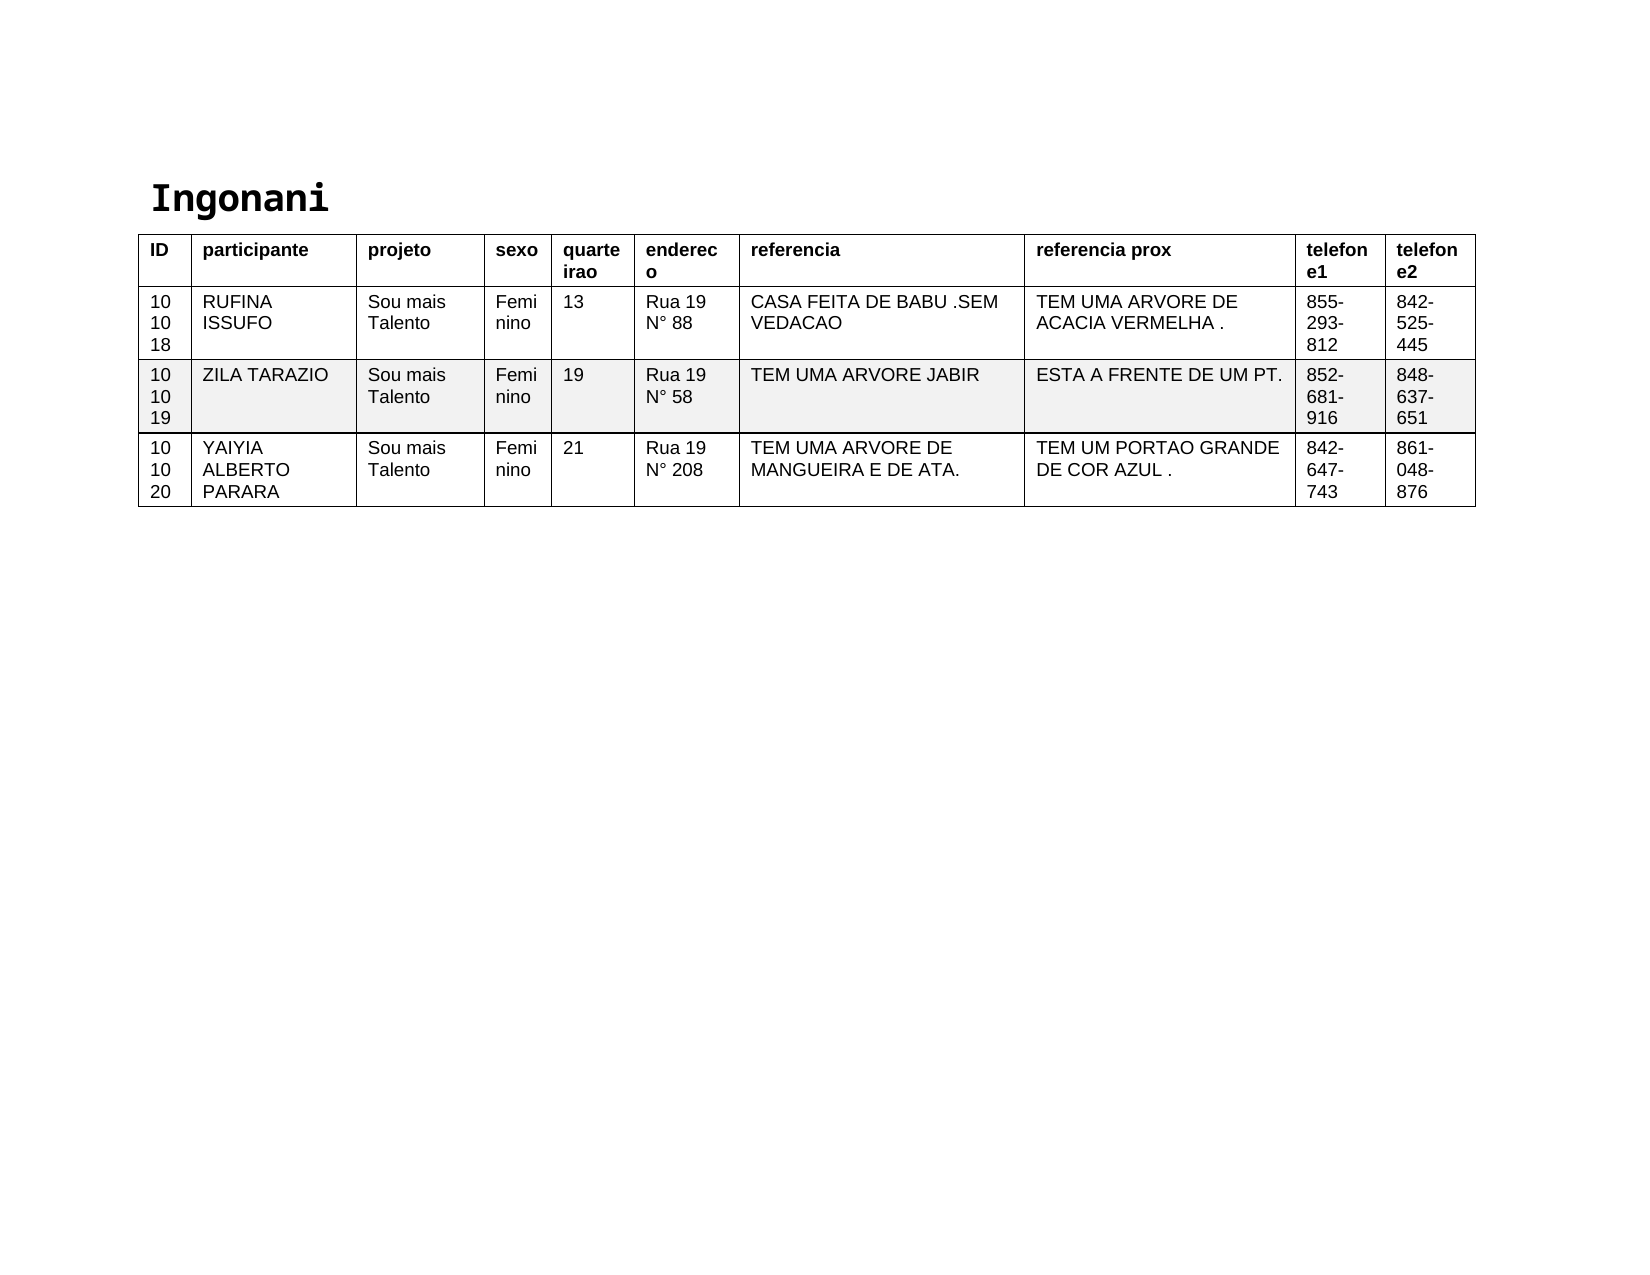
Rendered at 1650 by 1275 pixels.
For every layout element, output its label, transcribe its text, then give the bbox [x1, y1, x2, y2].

table_cell YAIYIA ALBERTO PARARA [192, 434, 356, 506]
table_cell TEM UMA ARVORE JABIR [740, 360, 1024, 432]
table_cell 101020 [139, 434, 191, 506]
table_cell Feminino [485, 360, 551, 432]
table_cell 101019 [139, 360, 191, 432]
table_cell TEM UM PORTAO GRANDE DE COR AZUL . [1025, 434, 1295, 506]
table_cell Feminino [485, 434, 551, 506]
table_cell 13 [552, 287, 634, 359]
table_cell 852-681-916 [1296, 360, 1385, 432]
table_header projeto [357, 235, 484, 286]
table_cell 21 [552, 434, 634, 506]
table_cell 842-647-743 [1296, 434, 1385, 506]
table_cell 19 [552, 360, 634, 432]
table_cell ZILA TARAZIO [192, 360, 356, 432]
table_header quarteirao [552, 235, 634, 286]
table_cell Sou mais Talento [357, 287, 484, 359]
table_cell RUFINA ISSUFO [192, 287, 356, 359]
table_header telefone2 [1386, 235, 1475, 286]
table_cell Rua 19 N° 88 [635, 287, 739, 359]
table_header referencia [740, 235, 1024, 286]
table_header ID [139, 235, 191, 286]
table_cell CASA FEITA DE BABU .SEM VEDACAO [740, 287, 1024, 359]
table_cell 101018 [139, 287, 191, 359]
table_header endereco [635, 235, 739, 286]
table_cell Feminino [485, 287, 551, 359]
table_header referencia prox [1025, 235, 1295, 286]
table_cell Rua 19 N° 58 [635, 360, 739, 432]
table_cell TEM UMA ARVORE DE ACACIA VERMELHA . [1025, 287, 1295, 359]
table_cell ESTA A FRENTE DE UM PT. [1025, 360, 1295, 432]
table_cell TEM UMA ARVORE DE MANGUEIRA E DE ATA. [740, 434, 1024, 506]
table_cell 861-048-876 [1386, 434, 1475, 506]
table_cell Rua 19 N° 208 [635, 434, 739, 506]
table_cell Sou mais Talento [357, 360, 484, 432]
table_header telefone1 [1296, 235, 1385, 286]
table_cell 848-637-651 [1386, 360, 1475, 432]
table_header participante [192, 235, 356, 286]
subtitle Ingonani [150, 171, 1500, 222]
table_cell 855-293-812 [1296, 287, 1385, 359]
table_cell Sou mais Talento [357, 434, 484, 506]
table_cell 842-525-445 [1386, 287, 1475, 359]
table_header sexo [485, 235, 551, 286]
